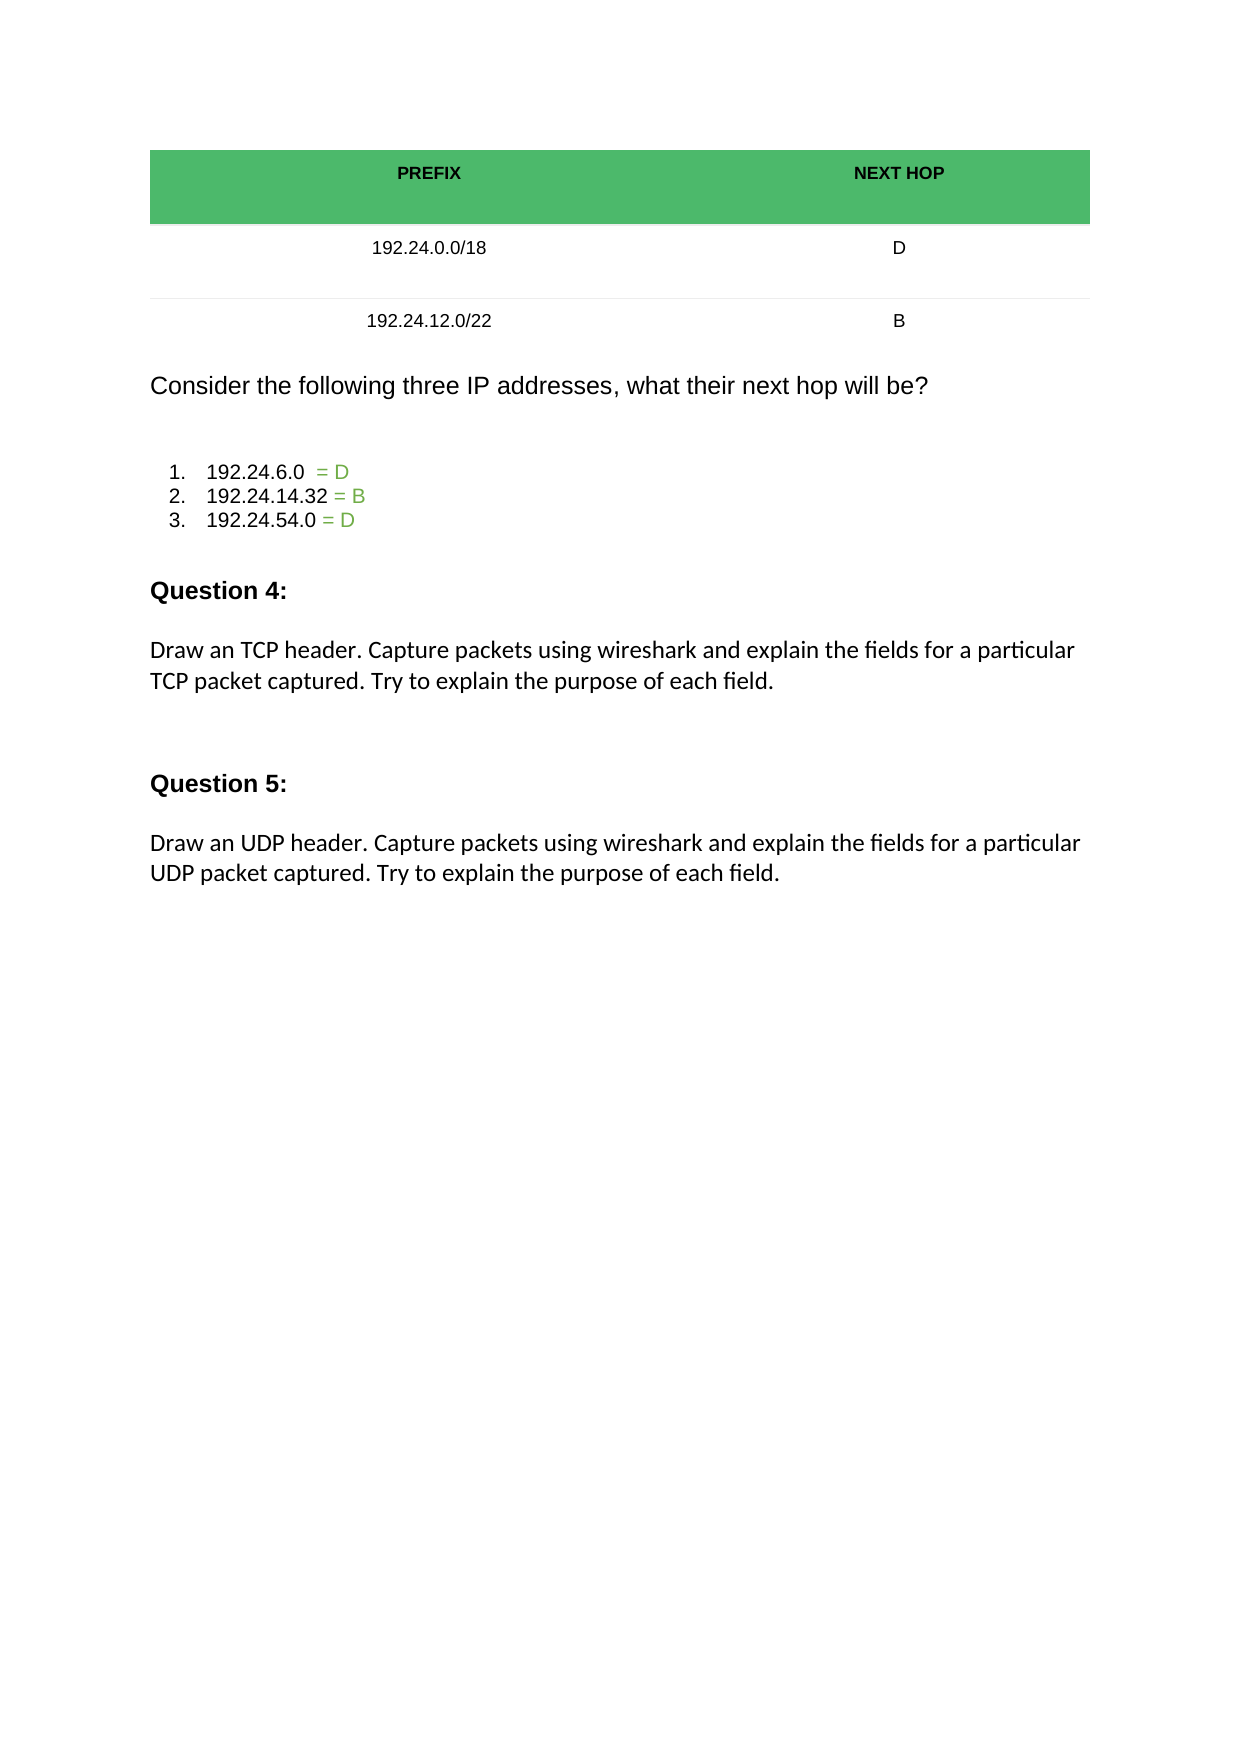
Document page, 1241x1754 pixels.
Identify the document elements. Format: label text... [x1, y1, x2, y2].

table_cell B [708, 299, 1090, 371]
text Question 4: [150, 576, 1090, 605]
table_header NEXT HOP [708, 150, 1090, 224]
text Consider the following three IP addresses, what their next hop will be? [150, 371, 1090, 400]
text Draw an UDP header. Capture packets using wireshark and explain the fields for a particular UDP packet captured. Try to explain the purpose of each field. [150, 827, 1090, 888]
table_cell D [708, 226, 1090, 298]
list 192.24.14.32 = B [169, 484, 1090, 508]
list 192.24.6.0 = D [169, 460, 1090, 484]
table_cell 192.24.0.0/18 [150, 226, 708, 298]
text Draw an TCP header. Capture packets using wireshark and explain the fields for a particular TCP packet captured. Try to explain the purpose of each field. [150, 634, 1090, 695]
text Question 5: [150, 769, 1090, 798]
list 192.24.54.0 = D [169, 508, 1090, 532]
table_cell 192.24.12.0/22 [150, 299, 708, 371]
table_header PREFIX [150, 150, 708, 224]
